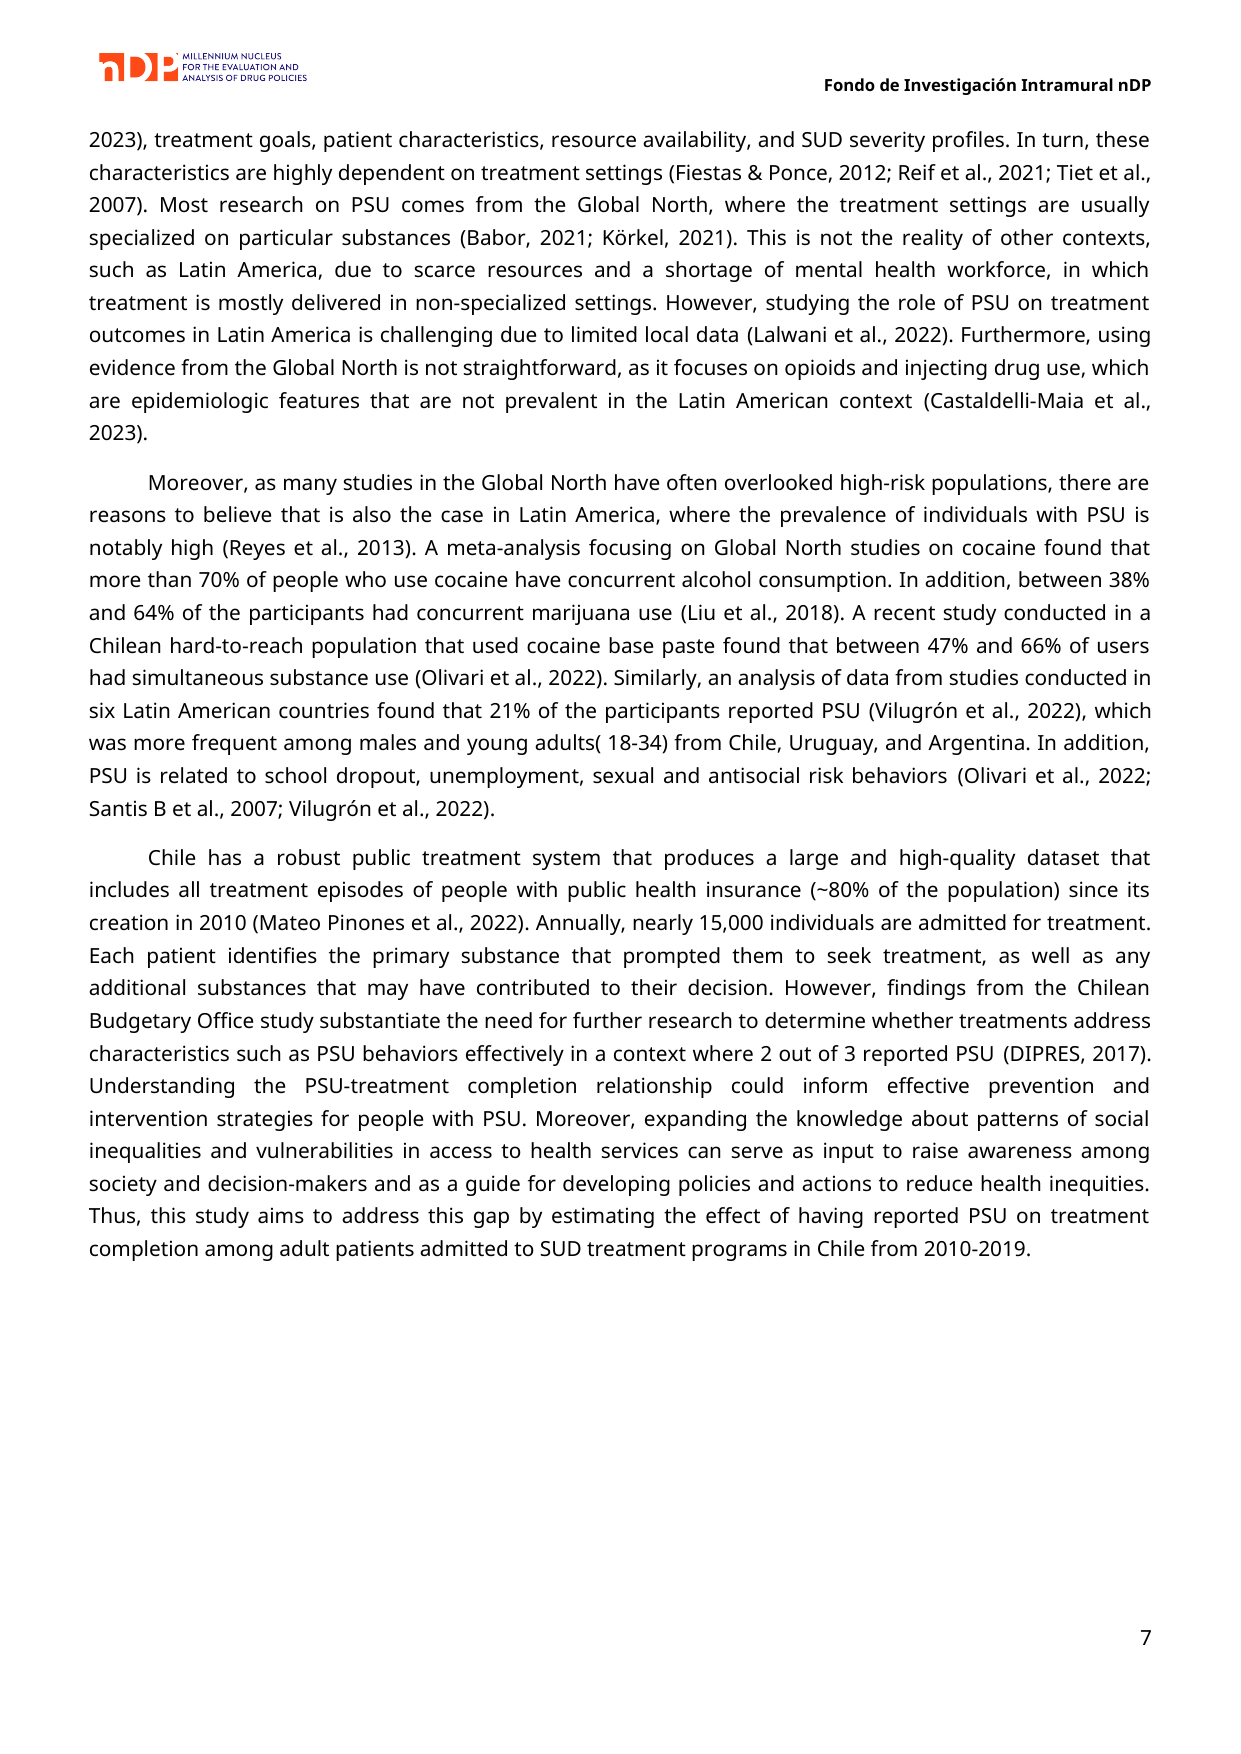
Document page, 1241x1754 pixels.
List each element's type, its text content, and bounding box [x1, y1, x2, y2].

text Chile has a robust public treatment system that produces a large and high-quality dataset that includes all treatment episodes of people with public health insurance (~80% of the population) since its creation in 2010 (Mateo Pinones et al., 2022). Annually, nearly 15,000 individuals are admitted for treatment. Each patient identifies the primary substance that prompted them to seek treatment, as well as any additional substances that may have contributed to their decision. However, findings from the Chilean Budgetary Office study substantiate the need for further research to determine whether treatments address characteristics such as PSU behaviors effectively in a context where 2 out of 3 reported PSU (DIPRES, 2017). Understanding the PSU-treatment completion relationship could inform effective prevention and intervention strategies for people with PSU. Moreover, expanding the knowledge about patterns of social inequalities and vulnerabilities in access to health services can serve as input to raise awareness among society and decision-makers and as a guide for developing policies and actions to reduce health inequities. Thus, this study aims to address this gap by estimating the effect of having reported PSU on treatment completion among adult patients admitted to SUD treatment programs in Chile from 2010-2019. [89, 843, 1152, 1263]
text Moreover, as many studies in the Global North have often overlooked high-risk populations, there are reasons to believe that is also the case in Latin America, where the prevalence of individuals with PSU is notably high (Reyes et al., 2013). A meta-analysis focusing on Global North studies on cocaine found that more than 70% of people who use cocaine have concurrent alcohol consumption. In addition, between 38% and 64% of the participants had concurrent marijuana use (Liu et al., 2018). A recent study conducted in a Chilean hard-to-reach population that used cocaine base paste found that between 47% and 66% of users had simultaneous substance use (Olivari et al., 2022). Similarly, an analysis of data from studies conducted in six Latin American countries found that 21% of the participants reported PSU (Vilugrón et al., 2022), which was more frequent among males and young adults( 18-34) from Chile, Uruguay, and Argentina. In addition, PSU is related to school dropout, unemployment, sexual and antisocial risk behaviors (Olivari et al., 2022; Santis B et al., 2007; Vilugrón et al., 2022). [89, 468, 1152, 822]
picture [92, 42, 312, 87]
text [89, 125, 1152, 447]
